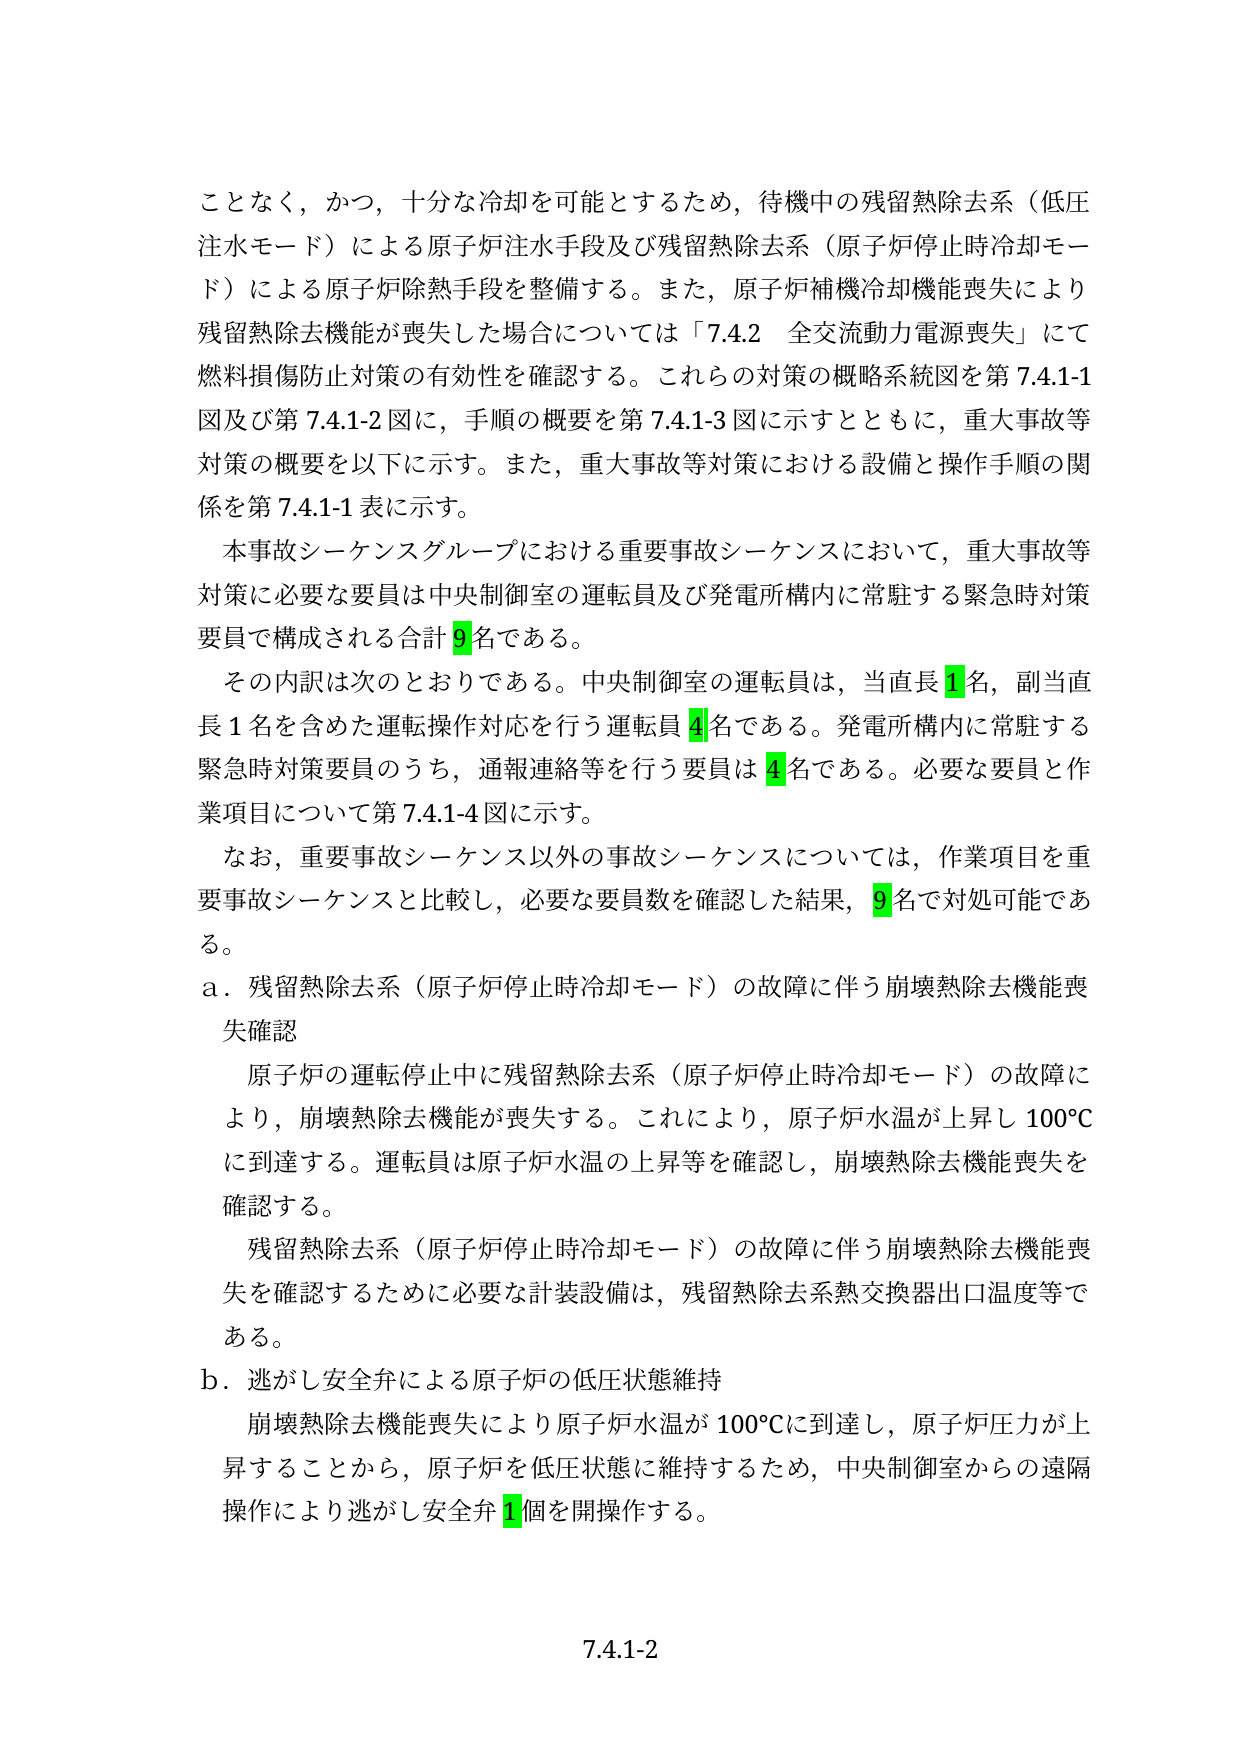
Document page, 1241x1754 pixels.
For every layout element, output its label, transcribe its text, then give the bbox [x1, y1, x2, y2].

text その内訳は次のとおりである。中央制御室の運転員は，当直長1名，副当直長1名を含めた運転操作対応を行う運転員4名である。発電所構内に常駐する緊急時対策要員のうち，通報連絡等を行う要員は4名である。必要な要員と作業項目について第7.4.1-4図に示す。 [198, 659, 1092, 833]
text ａ．残留熱除去系（原子炉停止時冷却モード）の故障に伴う崩壊熱除去機能喪失確認 [198, 964, 1092, 1052]
text ｂ．逃がし安全弁による原子炉の低圧状態維持 [198, 1357, 1092, 1401]
text 本事故シーケンスグループにおける重要事故シーケンスにおいて，重大事故等対策に必要な要員は中央制御室の運転員及び発電所構内に常駐する緊急時対策要員で構成される合計9名である。 [198, 528, 1092, 659]
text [198, 179, 1092, 528]
text 崩壊熱除去機能喪失により原子炉水温が100℃に到達し，原子炉圧力が上昇することから，原子炉を低圧状態に維持するため，中央制御室からの遠隔操作により逃がし安全弁1個を開操作する。 [223, 1401, 1092, 1532]
text 残留熱除去系（原子炉停止時冷却モード）の故障に伴う崩壊熱除去機能喪失を確認するために必要な計装設備は，残留熱除去系熱交換器出口温度等である。 [223, 1226, 1092, 1357]
text なお，重要事故シーケンス以外の事故シーケンスについては，作業項目を重要事故シーケンスと比較し，必要な要員数を確認した結果，9名で対処可能である。 [198, 833, 1092, 964]
text 原子炉の運転停止中に残留熱除去系（原子炉停止時冷却モード）の故障により，崩壊熱除去機能が喪失する。これにより，原子炉水温が上昇し100℃に到達する。運転員は原子炉水温の上昇等を確認し，崩壊熱除去機能喪失を確認する。 [223, 1052, 1092, 1226]
